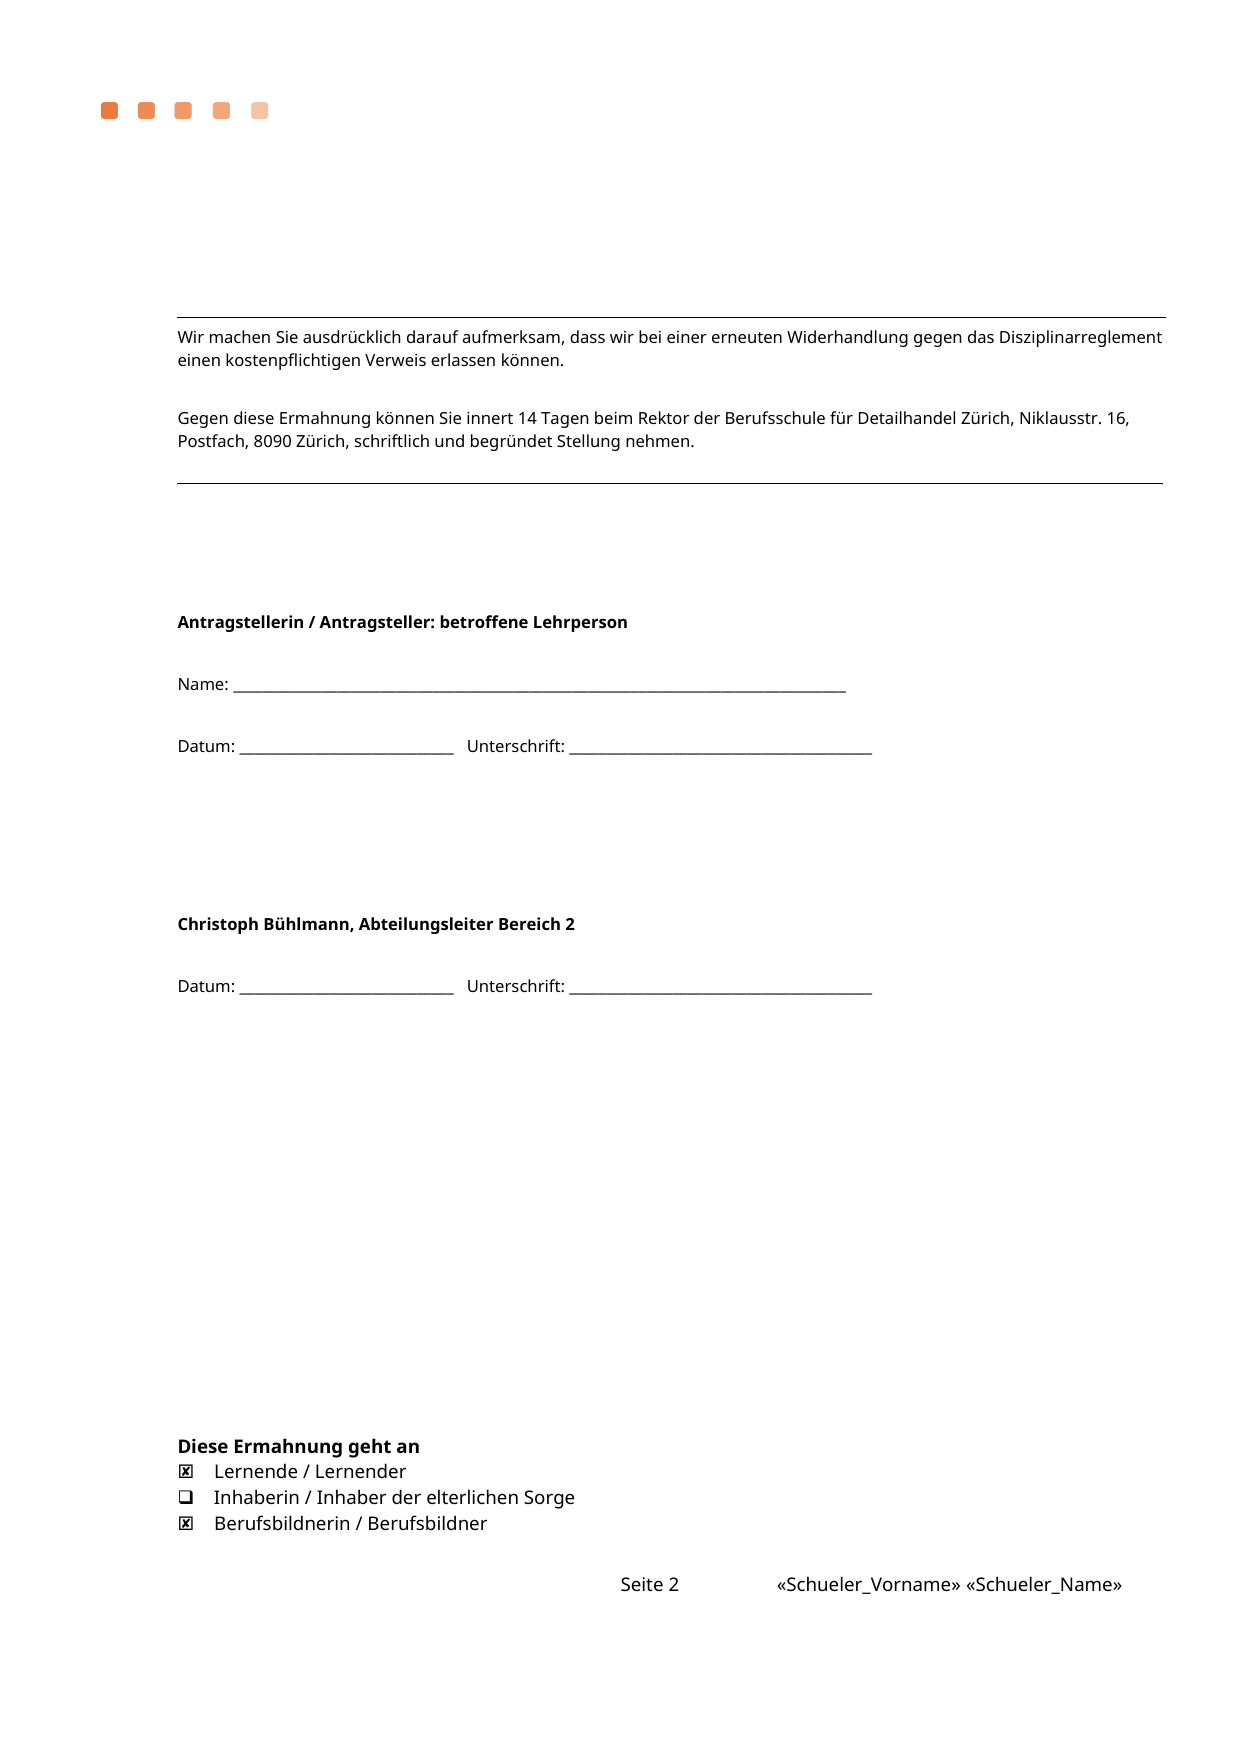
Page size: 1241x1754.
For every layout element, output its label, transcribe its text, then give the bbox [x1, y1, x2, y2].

text Lernende / Lernender [177, 1459, 1166, 1484]
text Name: ___________________________________________________________________________________ [177, 672, 1166, 695]
text Gegen diese Ermahnung können Sie innert 14 Tagen beim Rektor der Berufsschule für Detailhandel Zürich, Niklausstr. 16, Postfach, 8090 Zürich, schriftlich und begründet Stellung nehmen. [177, 407, 1163, 452]
text Diese Ermahnung geht an [177, 1433, 1166, 1459]
picture [0, 0, 1241, 237]
text Inhaberin / Inhaber der elterlichen Sorge [177, 1484, 1166, 1510]
text Datum: _____________________________ Unterschrift: _________________________________________ [177, 734, 1166, 757]
text Antragstellerin / Antragsteller: betroffene Lehrperson [177, 610, 1166, 633]
text Berufsbildnerin / Berufsbildner [177, 1510, 1166, 1535]
text Christoph Bühlmann, Abteilungsleiter Bereich 2 [177, 912, 1077, 935]
text Datum: _____________________________ Unterschrift: _________________________________________ [177, 974, 1166, 997]
text Wir machen Sie ausdrücklich darauf aufmerksam, dass wir bei einer erneuten Widerhandlung gegen das Disziplinarreglement einen kostenpflichtigen Verweis erlassen können. [177, 326, 1163, 371]
